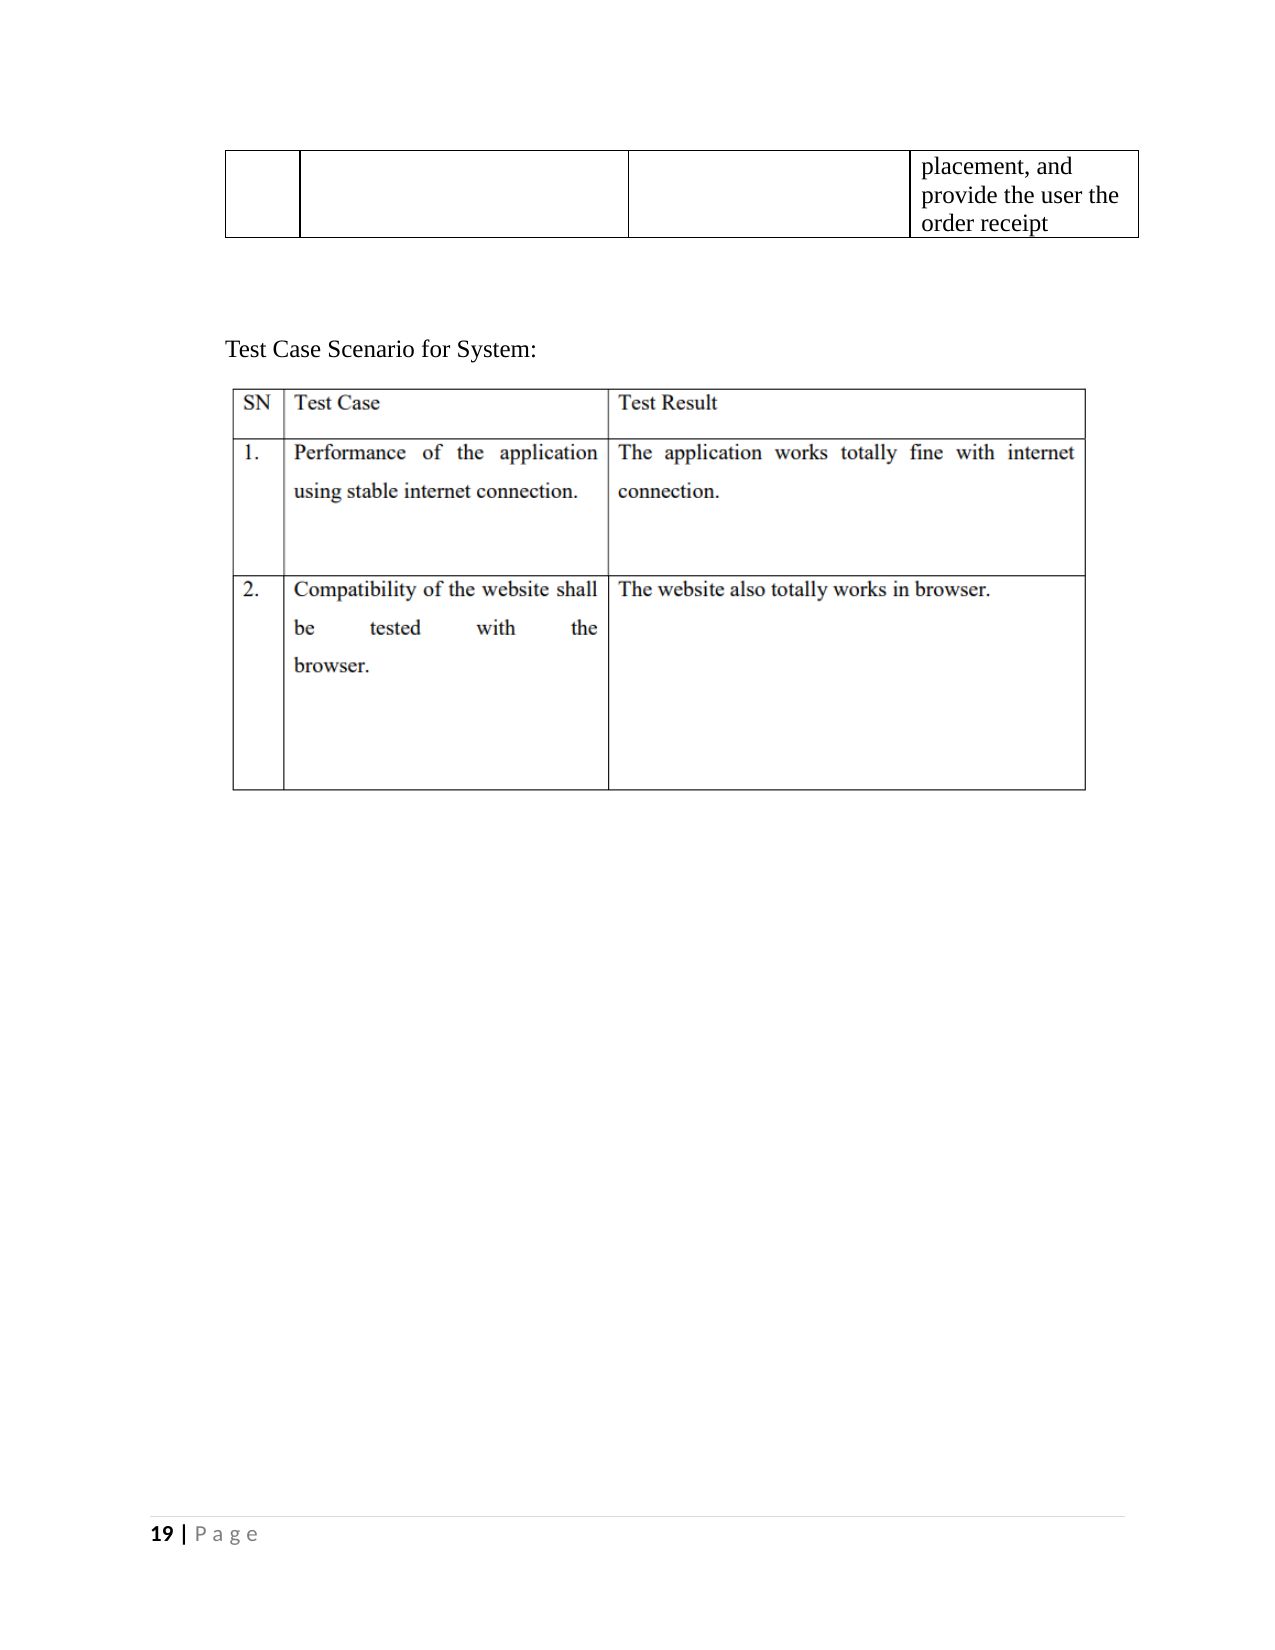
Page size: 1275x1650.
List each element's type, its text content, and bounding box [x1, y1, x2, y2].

text Test Case Scenario for System: [225, 334, 1125, 362]
picture [225, 381, 1098, 796]
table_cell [629, 151, 909, 237]
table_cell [911, 151, 1138, 237]
table_cell 2 [226, 151, 299, 237]
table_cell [301, 151, 628, 237]
